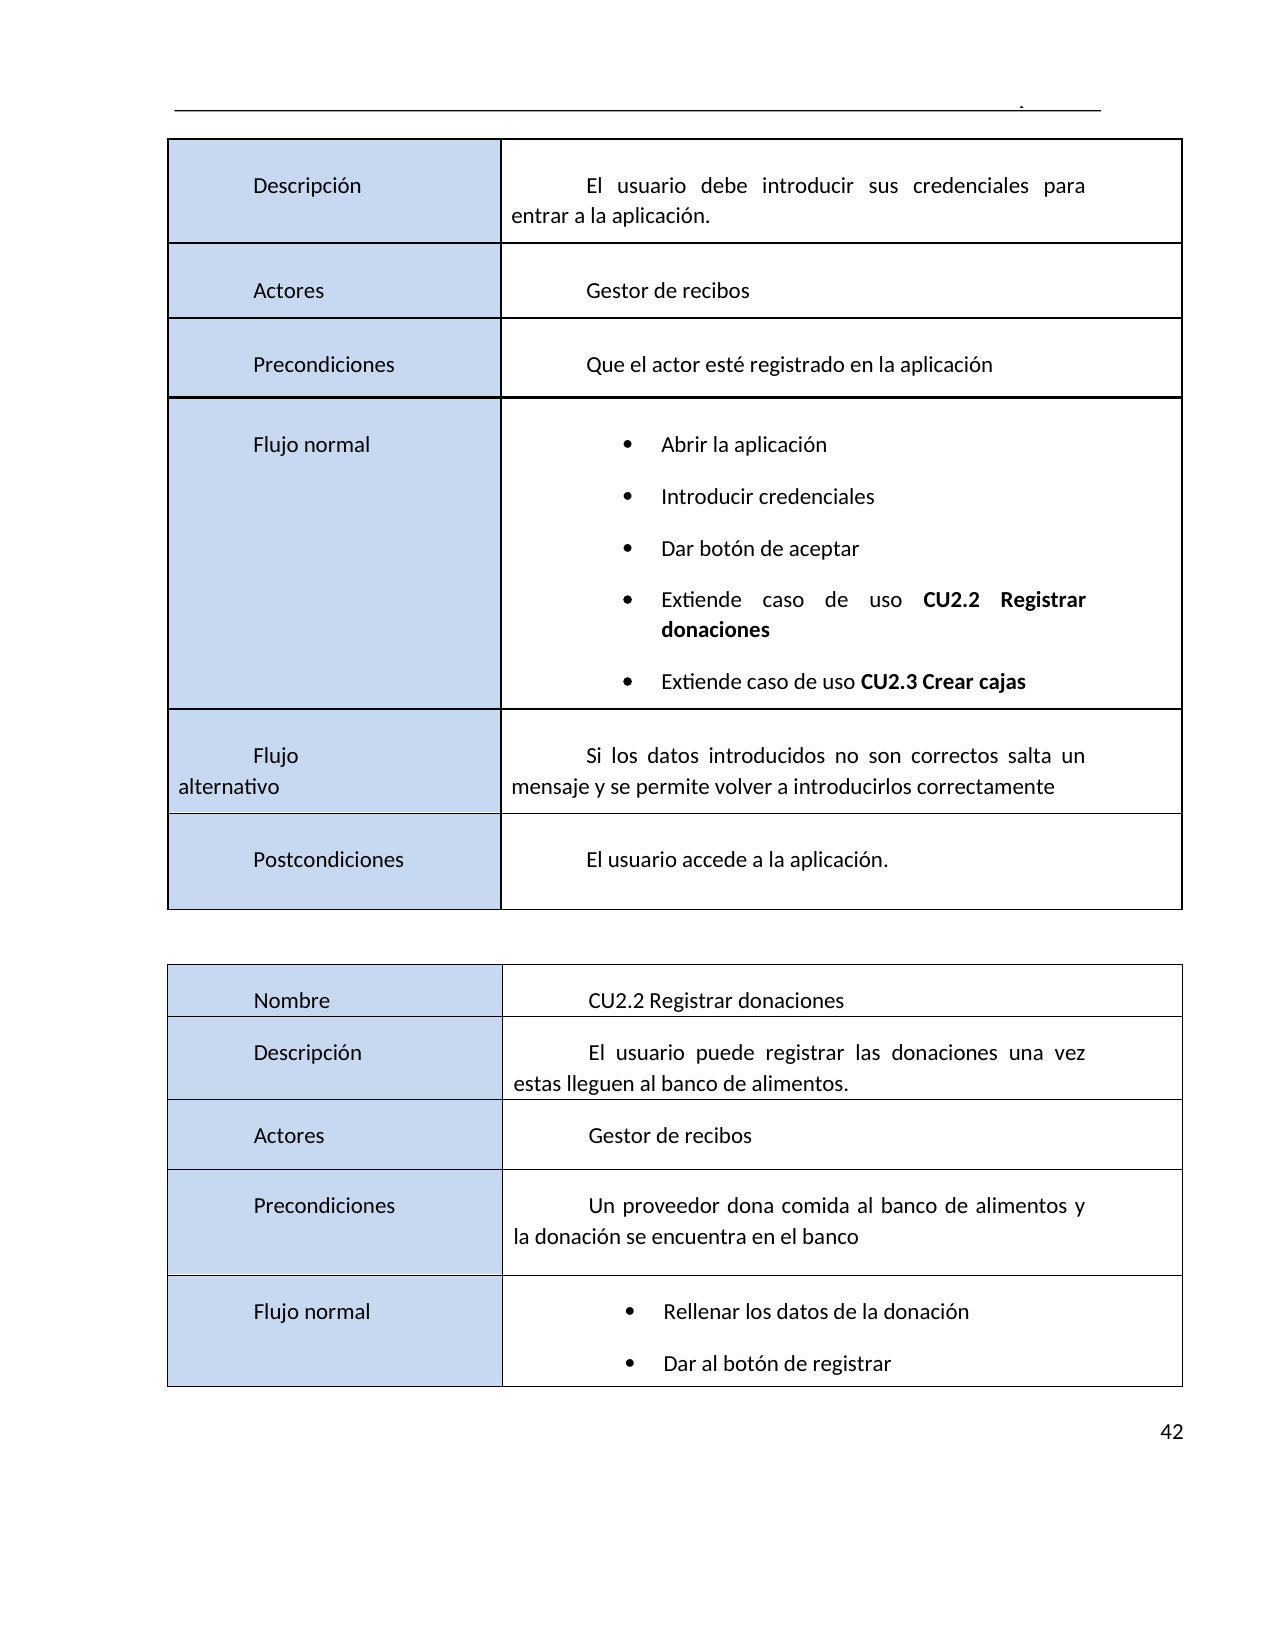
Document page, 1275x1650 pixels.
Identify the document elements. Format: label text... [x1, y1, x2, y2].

table_header Nombre [168, 965, 502, 1016]
table_cell Actores [168, 1100, 502, 1169]
table_cell Precondiciones [169, 319, 500, 396]
table_cell Gestor de recibos [503, 1100, 1182, 1169]
table_cell Rellenar los datos de la donación Dar al botón de registrar [503, 1276, 1182, 1386]
table_cell El usuario puede registrar las donaciones una vez estas lleguen al banco de alimentos. [503, 1017, 1182, 1099]
table_cell Abrir la aplicación Introducir credenciales Dar botón de aceptar Extiende caso de uso CU2.2 Registrar donaciones Extiende caso de uso CU2.3 Crear cajas [502, 399, 1181, 708]
table_cell Flujo normal [169, 399, 500, 708]
table_cell Actores [169, 244, 500, 317]
table_cell Postcondiciones [169, 814, 500, 909]
table_header CU2.2 Registrar donaciones [503, 965, 1182, 1016]
table_cell Flujo alternativo [169, 710, 500, 812]
table_cell El usuario debe introducir sus credenciales para entrar a la aplicación. [502, 140, 1181, 242]
table_cell Un proveedor dona comida al banco de alimentos y la donación se encuentra en el banco [503, 1170, 1182, 1274]
table_cell Descripción [168, 1017, 502, 1099]
table_cell Flujo normal [168, 1276, 502, 1386]
table_cell El usuario accede a la aplicación. [502, 814, 1181, 909]
table_cell Que el actor esté registrado en la aplicación [502, 319, 1181, 396]
table_cell Si los datos introducidos no son correctos salta un mensaje y se permite volver a introducirlos correctamente [502, 710, 1181, 812]
table_cell Gestor de recibos [502, 244, 1181, 317]
table_cell Descripción [169, 140, 500, 242]
table_cell Precondiciones [168, 1170, 502, 1274]
